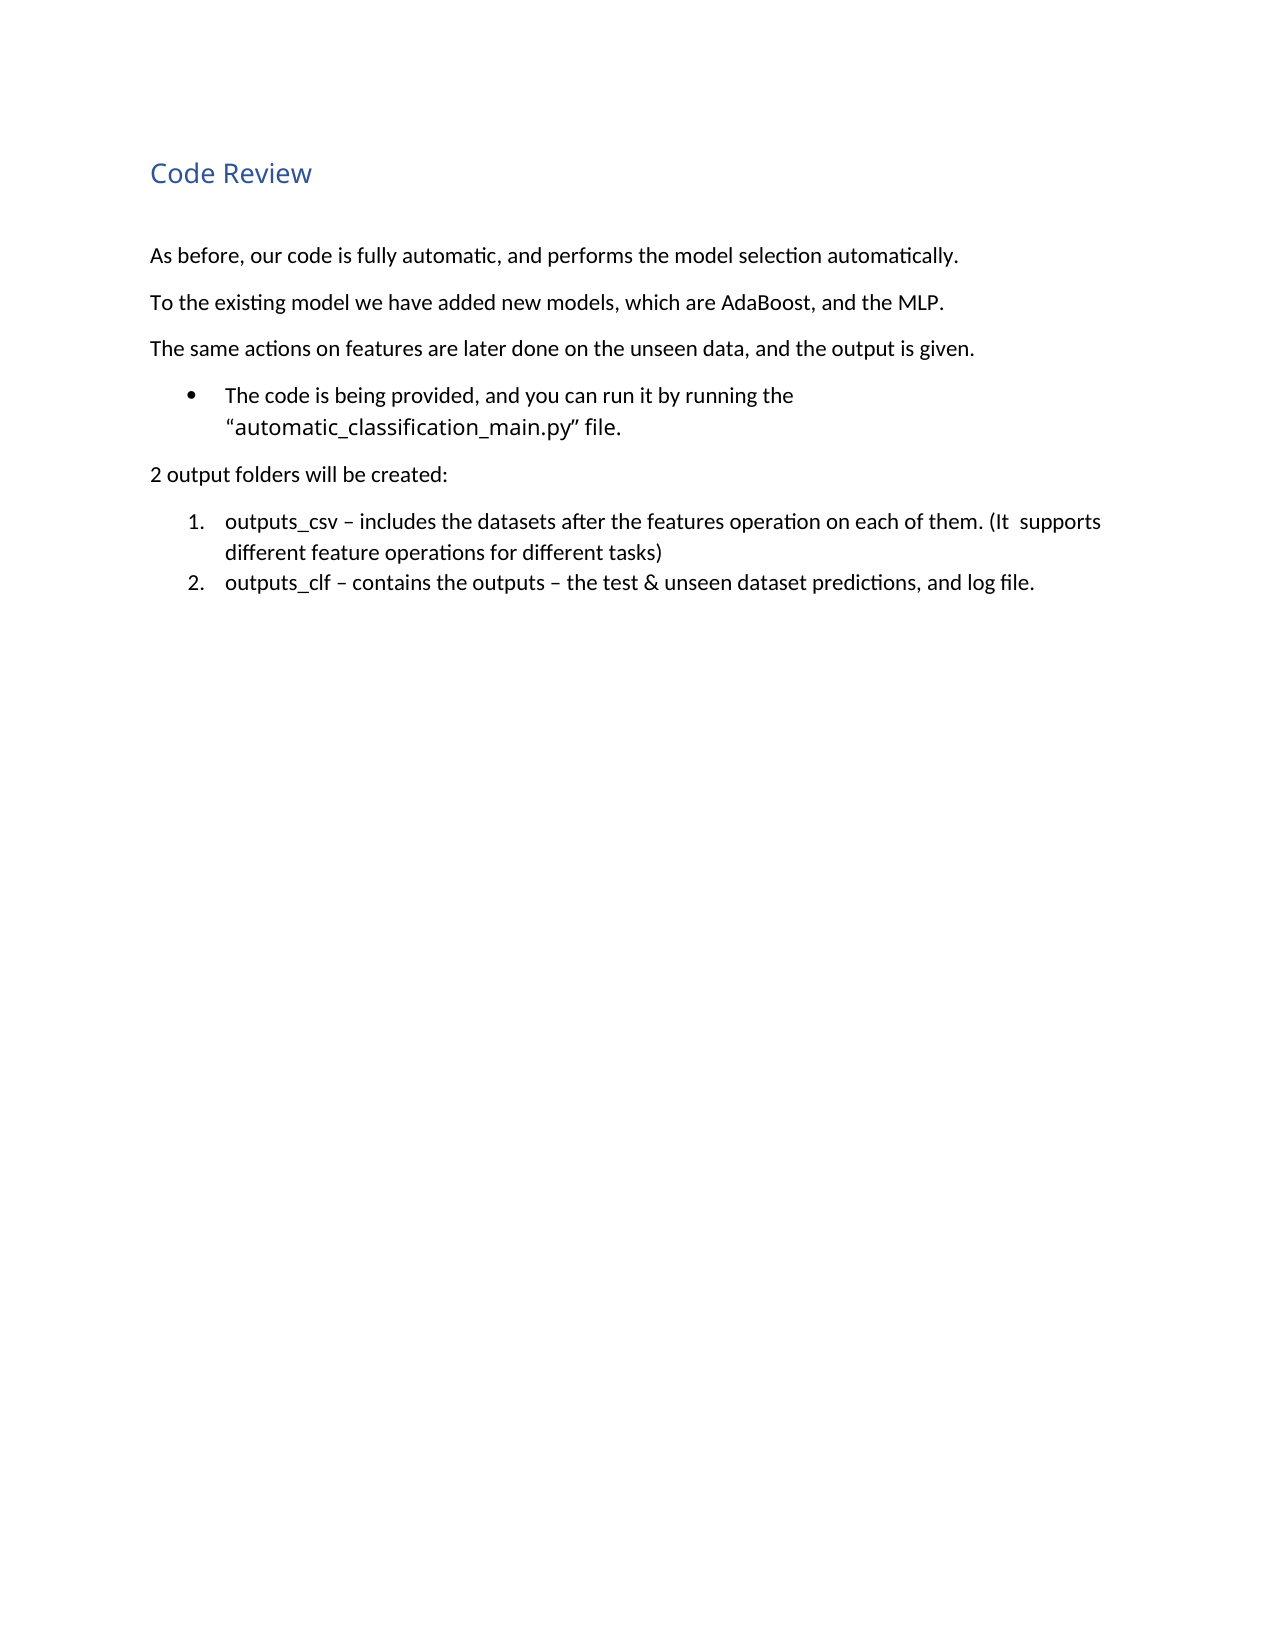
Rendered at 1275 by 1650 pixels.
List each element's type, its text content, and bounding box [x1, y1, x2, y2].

list The code is being provided, and you can run it by running the “automatic_classification_main.py” file. [187, 381, 1125, 442]
text To the existing model we have added new models, which are AdaBoost, and the MLP. [150, 288, 1125, 316]
list outputs_clf – contains the outputs – the test & unseen dataset predictions, and log file. [187, 568, 1125, 596]
text The same actions on features are later done on the unseen data, and the output is given. [150, 334, 1125, 363]
subtitle Code Review [150, 154, 1125, 191]
text 2 output folders will be created: [150, 461, 1125, 488]
list outputs_csv – includes the datasets after the features operation on each of them. (It supports different feature operations for different tasks) [187, 507, 1125, 566]
text As before, our code is fully automatic, and performs the model selection automatically. [150, 241, 1125, 269]
